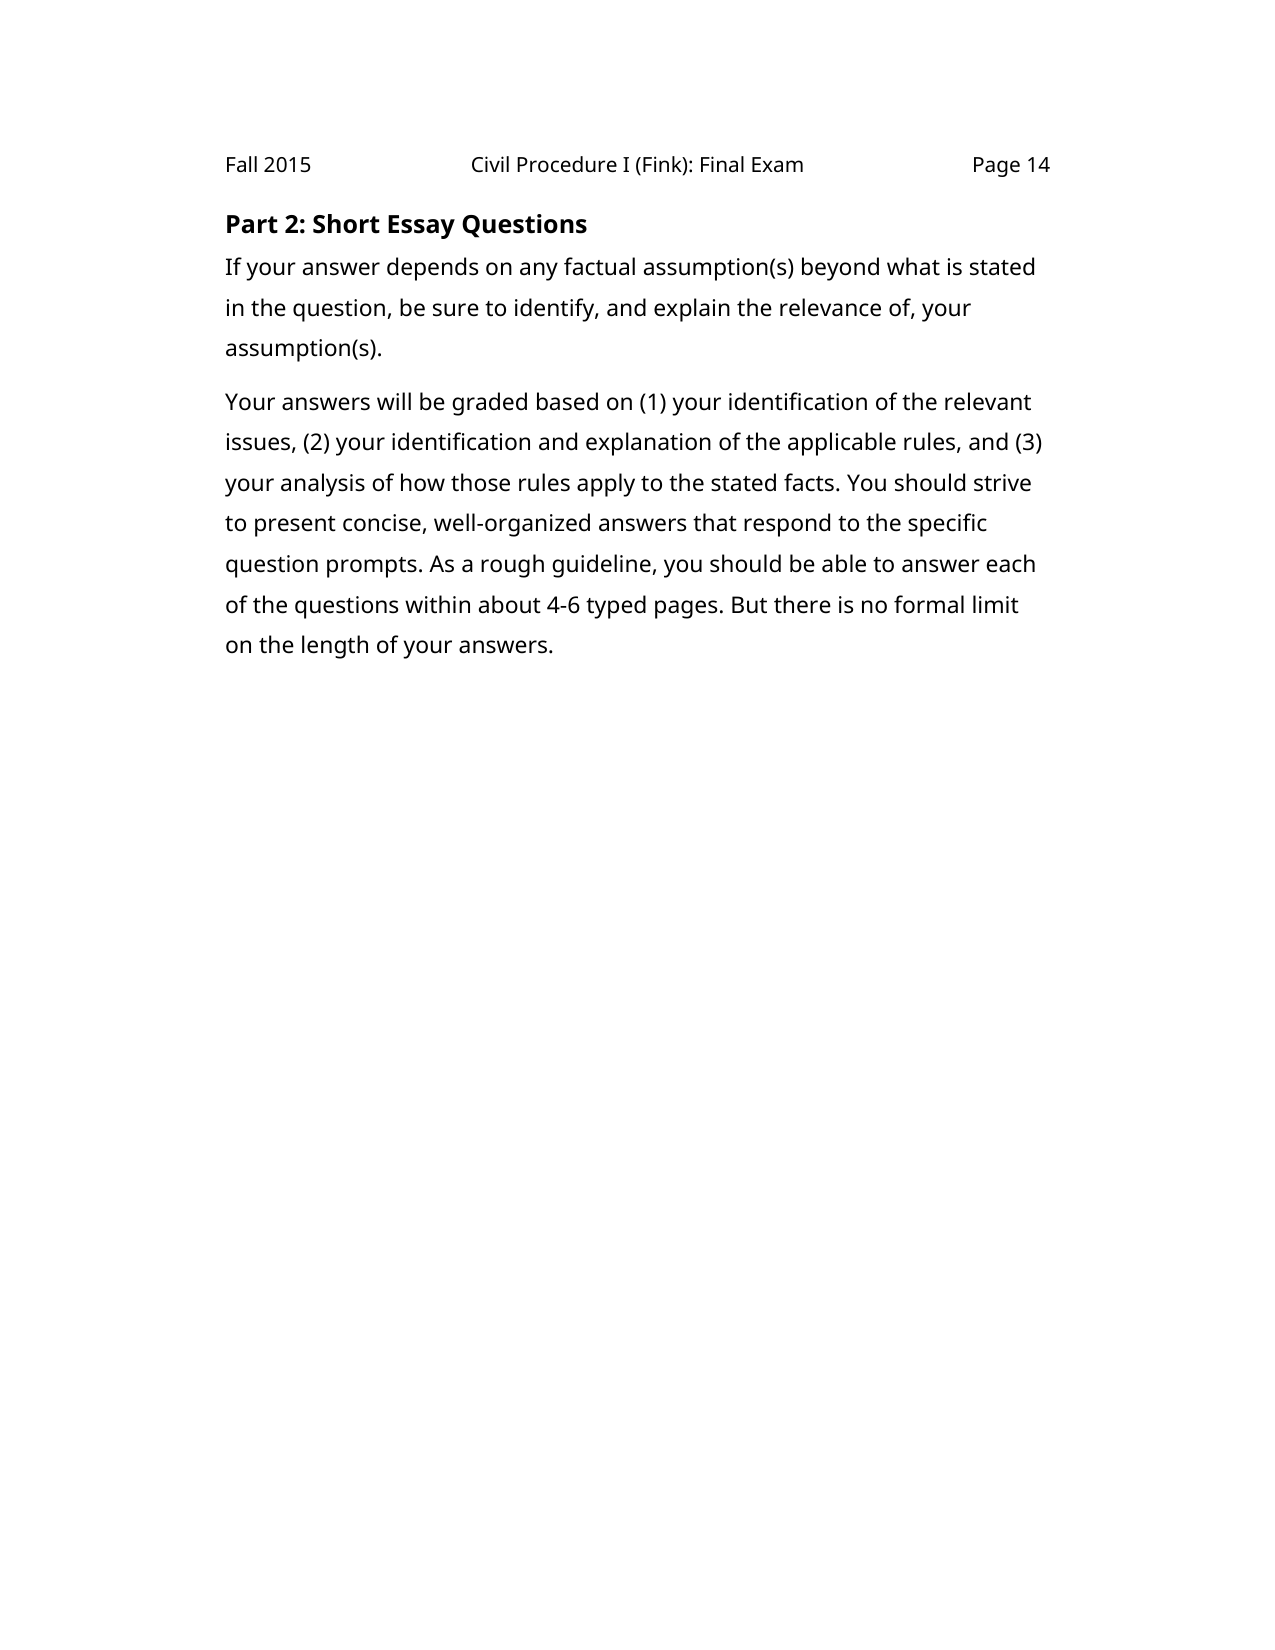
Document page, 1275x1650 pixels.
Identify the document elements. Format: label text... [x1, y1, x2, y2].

subtitle Part 2: Short Essay Questions [225, 207, 1050, 241]
text Your answers will be graded based on (1) your identification of the relevant issues, (2) your identification and explanation of the applicable rules, and (3) your analysis of how those rules apply to the stated facts. You should strive to present concise, well-organized answers that respond to the specific question prompts. As a rough guideline, you should be able to answer each of the questions within about 4-6 typed pages. But there is no formal limit on the length of your answers. [225, 386, 1050, 661]
text If your answer depends on any factual assumption(s) beyond what is stated in the question, be sure to identify, and explain the relevance of, your assumption(s). [225, 251, 1050, 364]
